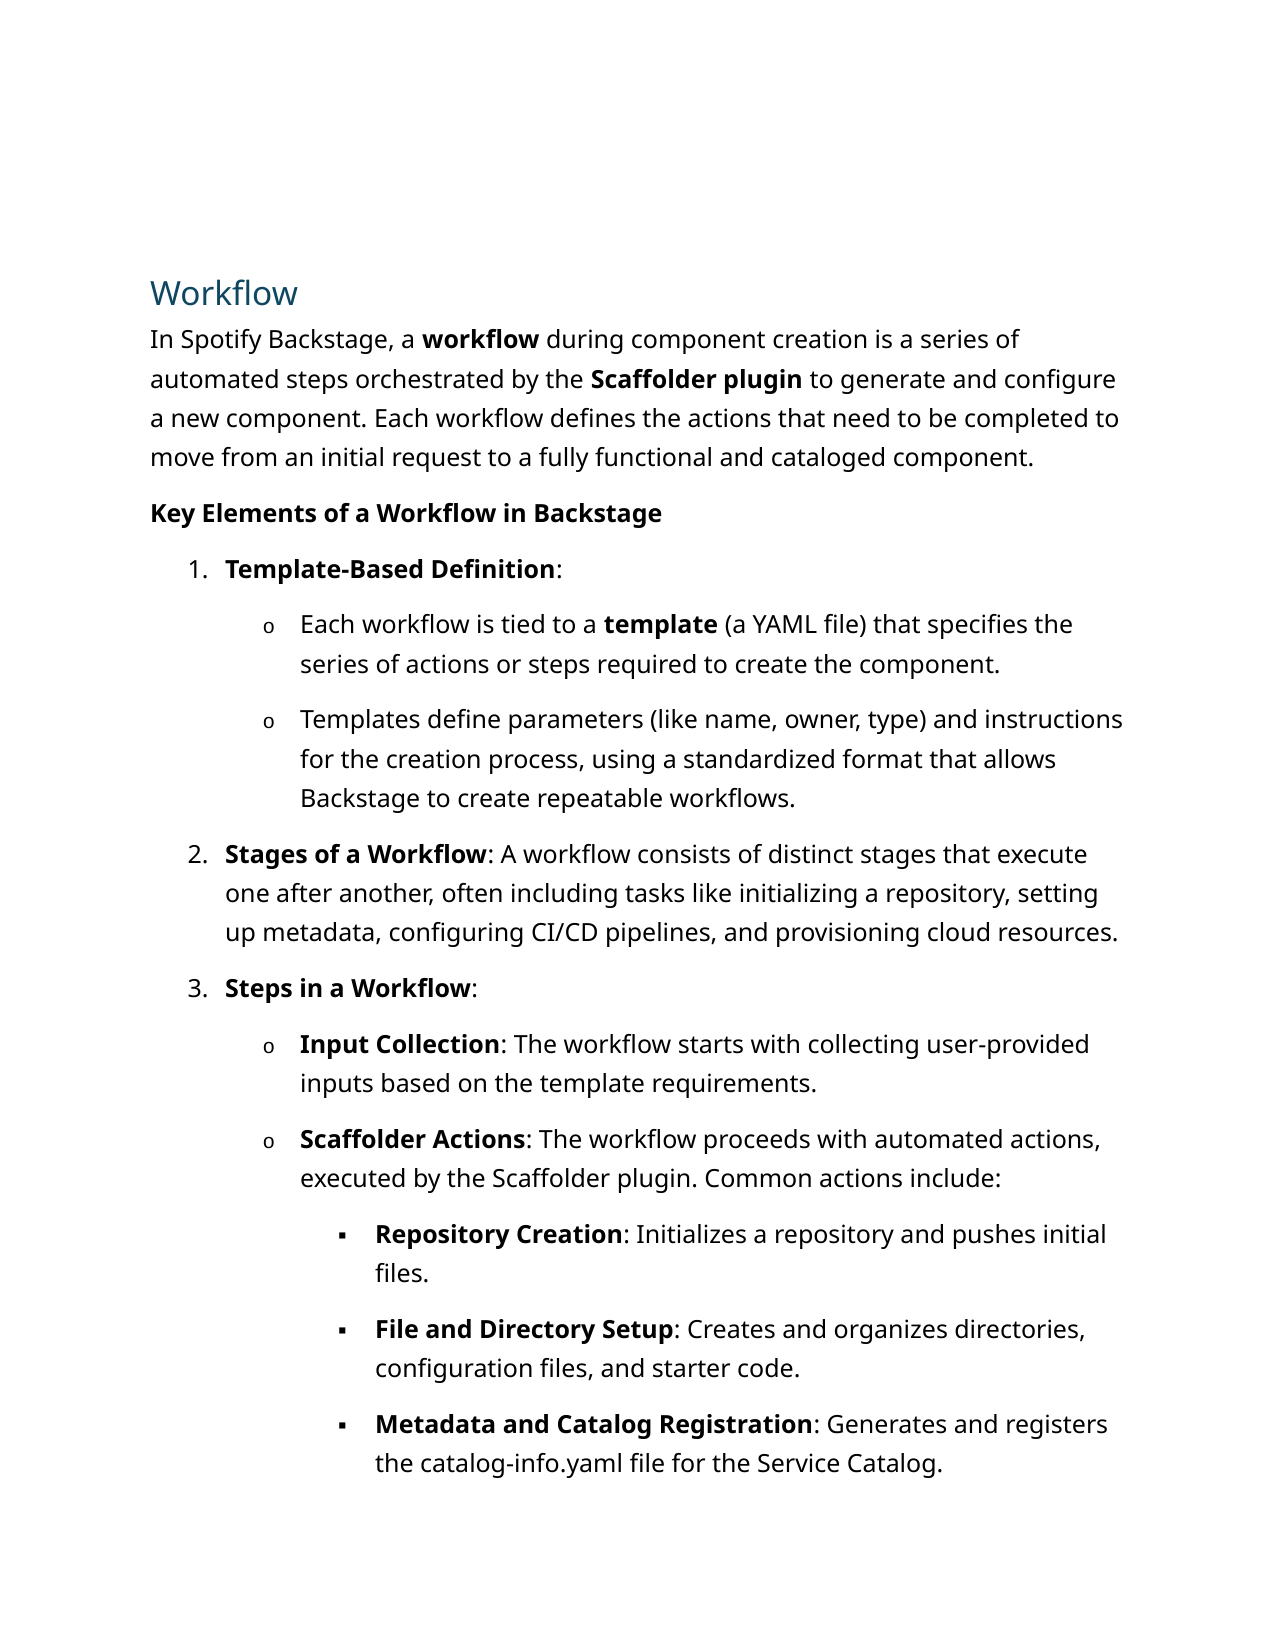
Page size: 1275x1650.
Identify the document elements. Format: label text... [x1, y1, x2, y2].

list Steps in a Workflow: [187, 971, 1125, 1004]
list Stages of a Workflow: A workflow consists of distinct stages that execute one after another, often including tasks like initializing a repository, setting up metadata, configuring CI/CD pipelines, and provisioning cloud resources. [187, 836, 1125, 949]
list Scaffolder Actions: The workflow proceeds with automated actions, executed by the Scaffolder plugin. Common actions include: [262, 1121, 1125, 1194]
text Key Elements of a Workflow in Backstage [150, 496, 1125, 529]
list Input Collection: The workflow starts with collecting user-provided inputs based on the template requirements. [262, 1026, 1125, 1099]
list Template-Based Definition: [187, 551, 1125, 585]
list Each workflow is tied to a template (a YAML file) that specifies the series of actions or steps required to create the component. [262, 607, 1125, 680]
list Metadata and Catalog Registration: Generates and registers the catalog-info.yaml file for the Service Catalog. [337, 1406, 1125, 1479]
list Templates define parameters (like name, owner, type) and instructions for the creation process, using a standardized format that allows Backstage to create repeatable workflows. [262, 702, 1125, 814]
text In Spotify Backstage, a workflow during component creation is a series of automated steps orchestrated by the Scaffolder plugin to generate and configure a new component. Each workflow defines the actions that need to be completed to move from an initial request to a fully functional and cataloged component. [150, 322, 1125, 474]
subtitle Workflow [150, 270, 1125, 315]
list Repository Creation: Initializes a repository and pushes initial files. [337, 1216, 1125, 1289]
list File and Directory Setup: Creates and organizes directories, configuration files, and starter code. [337, 1311, 1125, 1384]
